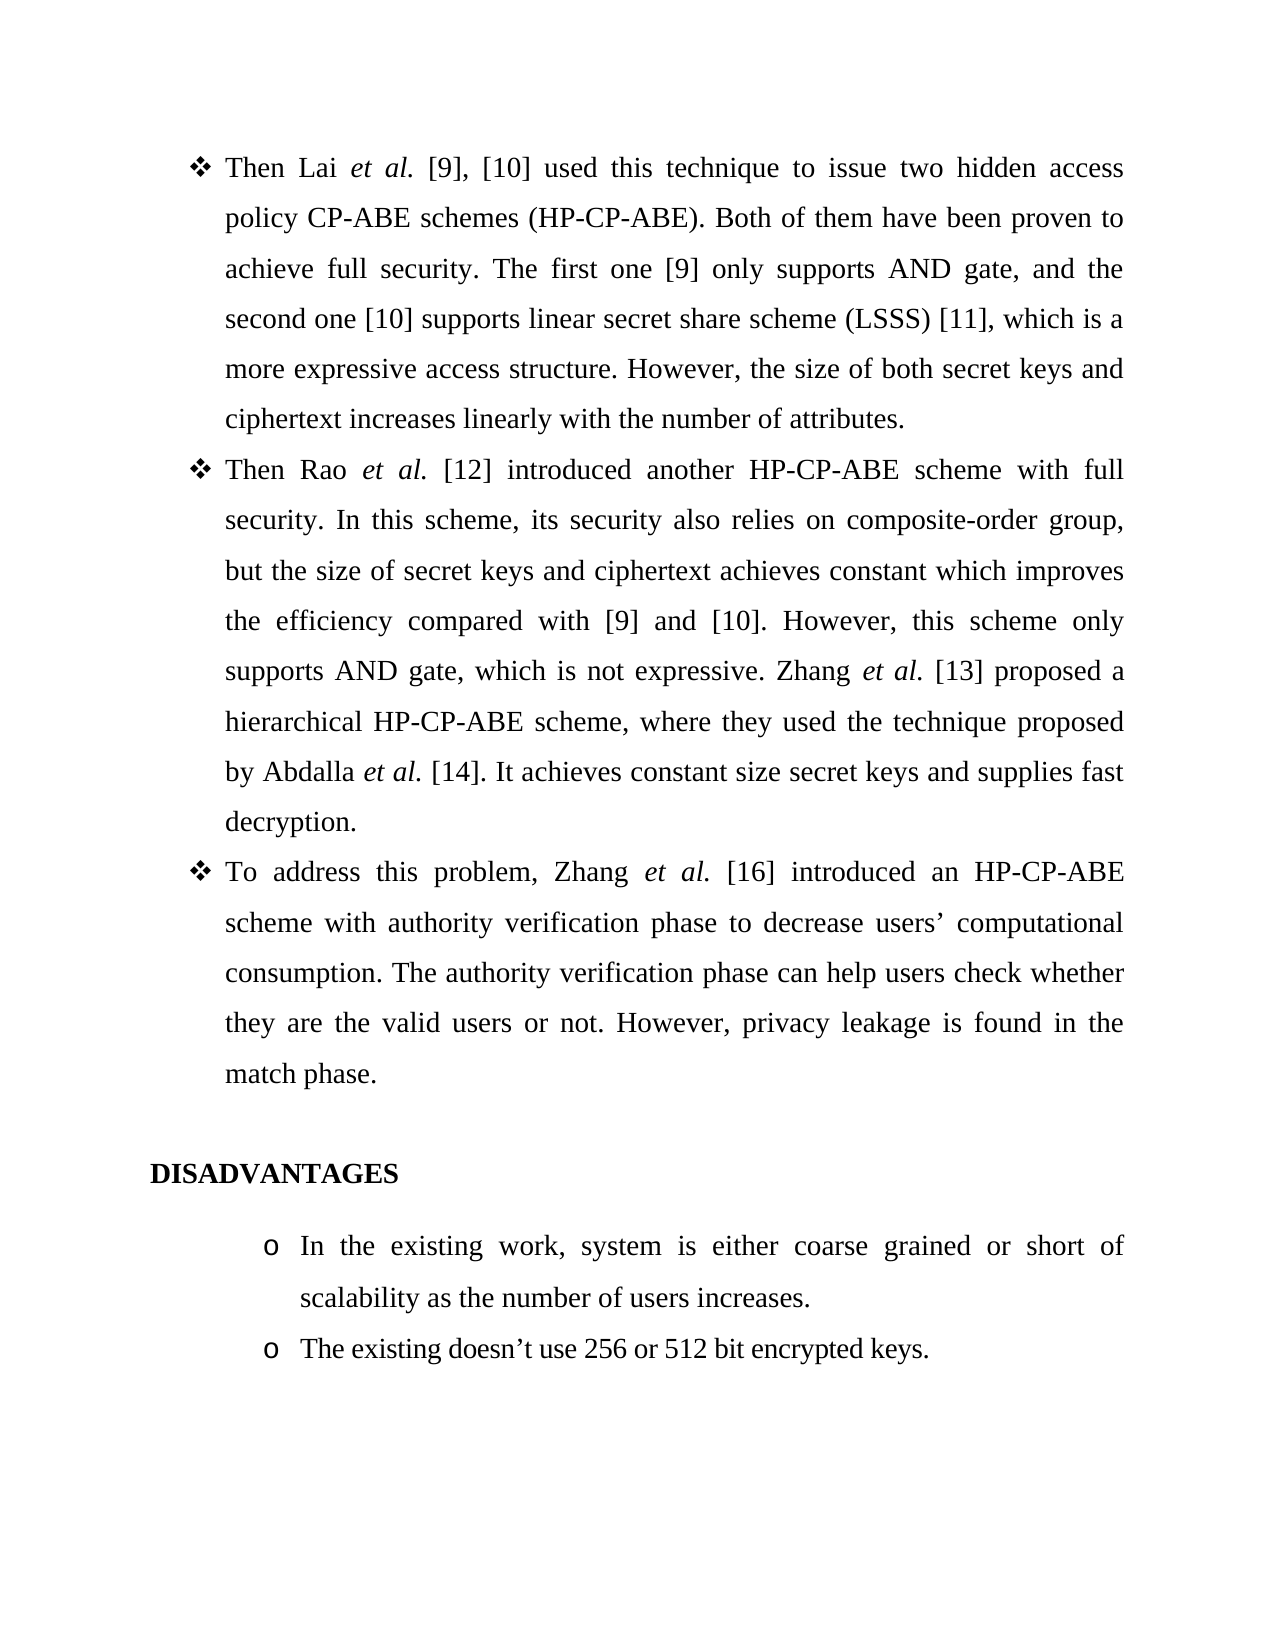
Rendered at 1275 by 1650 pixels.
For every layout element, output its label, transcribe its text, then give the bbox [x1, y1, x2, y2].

list To address this problem, Zhang et al. [16] introduced an HP-CP-ABE scheme with authority verification phase to decrease users’ computational consumption. The authority verification phase can help users check whether they are the valid users or not. However, privacy leakage is found in the match phase. [187, 854, 1125, 1089]
text DISADVANTAGES [150, 1157, 1125, 1190]
list In the existing work, system is either coarse grained or short of scalability as the number of users increases. [262, 1228, 1125, 1314]
list Then Lai et al. [9], [10] used this technique to issue two hidden access policy CP-ABE schemes (HP-CP-ABE). Both of them have been proven to achieve full security. The first one [9] only supports AND gate, and the second one [10] supports linear secret share scheme (LSSS) [11], which is a more expressive access structure. However, the size of both secret keys and ciphertext increases linearly with the number of attributes. [187, 150, 1125, 435]
list Then Rao et al. [12] introduced another HP-CP-ABE scheme with full security. In this scheme, its security also relies on composite-order group, but the size of secret keys and ciphertext achieves constant which improves the efficiency compared with [9] and [10]. However, this scheme only supports AND gate, which is not expressive. Zhang et al. [13] proposed a hierarchical HP-CP-ABE scheme, where they used the technique proposed by Abdalla et al. [14]. It achieves constant size secret keys and supplies fast decryption. [187, 452, 1125, 838]
list The existing doesn’t use 256 or 512 bit encrypted keys. [262, 1331, 1125, 1367]
